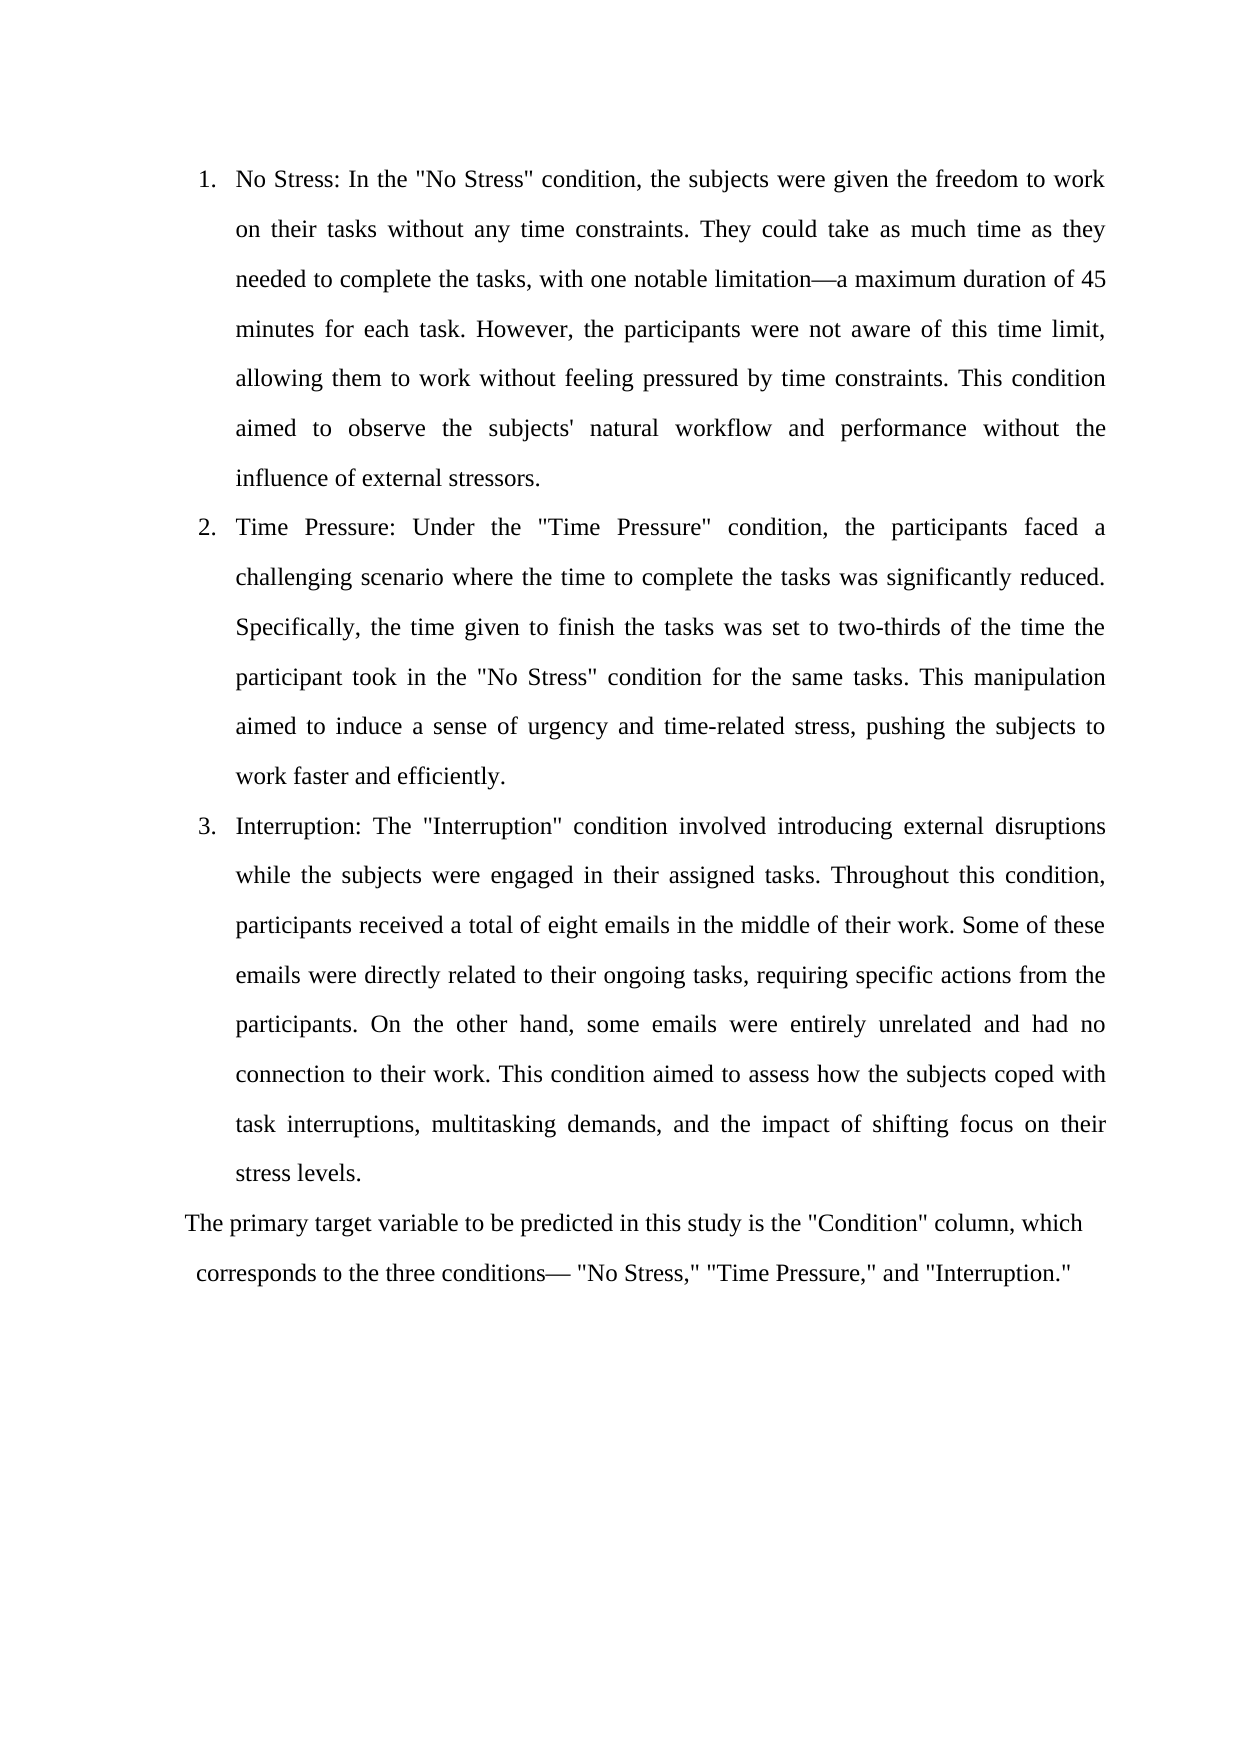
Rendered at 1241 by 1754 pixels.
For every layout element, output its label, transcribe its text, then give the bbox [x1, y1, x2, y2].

list Time Pressure: Under the "Time Pressure" condition, the participants faced a challenging scenario where the time to complete the tasks was significantly reduced. Specifically, the time given to finish the tasks was set to two-thirds of the time the participant took in the "No Stress" condition for the same tasks. This manipulation aimed to induce a sense of urgency and time-related stress, pushing the subjects to work faster and efficiently. [198, 512, 1107, 790]
list No Stress: In the "No Stress" condition, the subjects were given the freedom to work on their tasks without any time constraints. They could take as much time as they needed to complete the tasks, with one notable limitation—a maximum duration of 45 minutes for each task. However, the participants were not aware of this time limit, allowing them to work without feeling pressured by time constraints. This condition aimed to observe the subjects' natural workflow and performance without the influence of external stressors. [198, 164, 1107, 491]
list Interruption: The "Interruption" condition involved introducing external disruptions while the subjects were engaged in their assigned tasks. Throughout this condition, participants received a total of eight emails in the middle of their work. Some of these emails were directly related to their ongoing tasks, requiring specific actions from the participants. On the other hand, some emails were entirely unrelated and had no connection to their work. This condition aimed to assess how the subjects coped with task interruptions, multitasking demands, and the impact of shifting focus on their stress levels. [198, 811, 1107, 1187]
